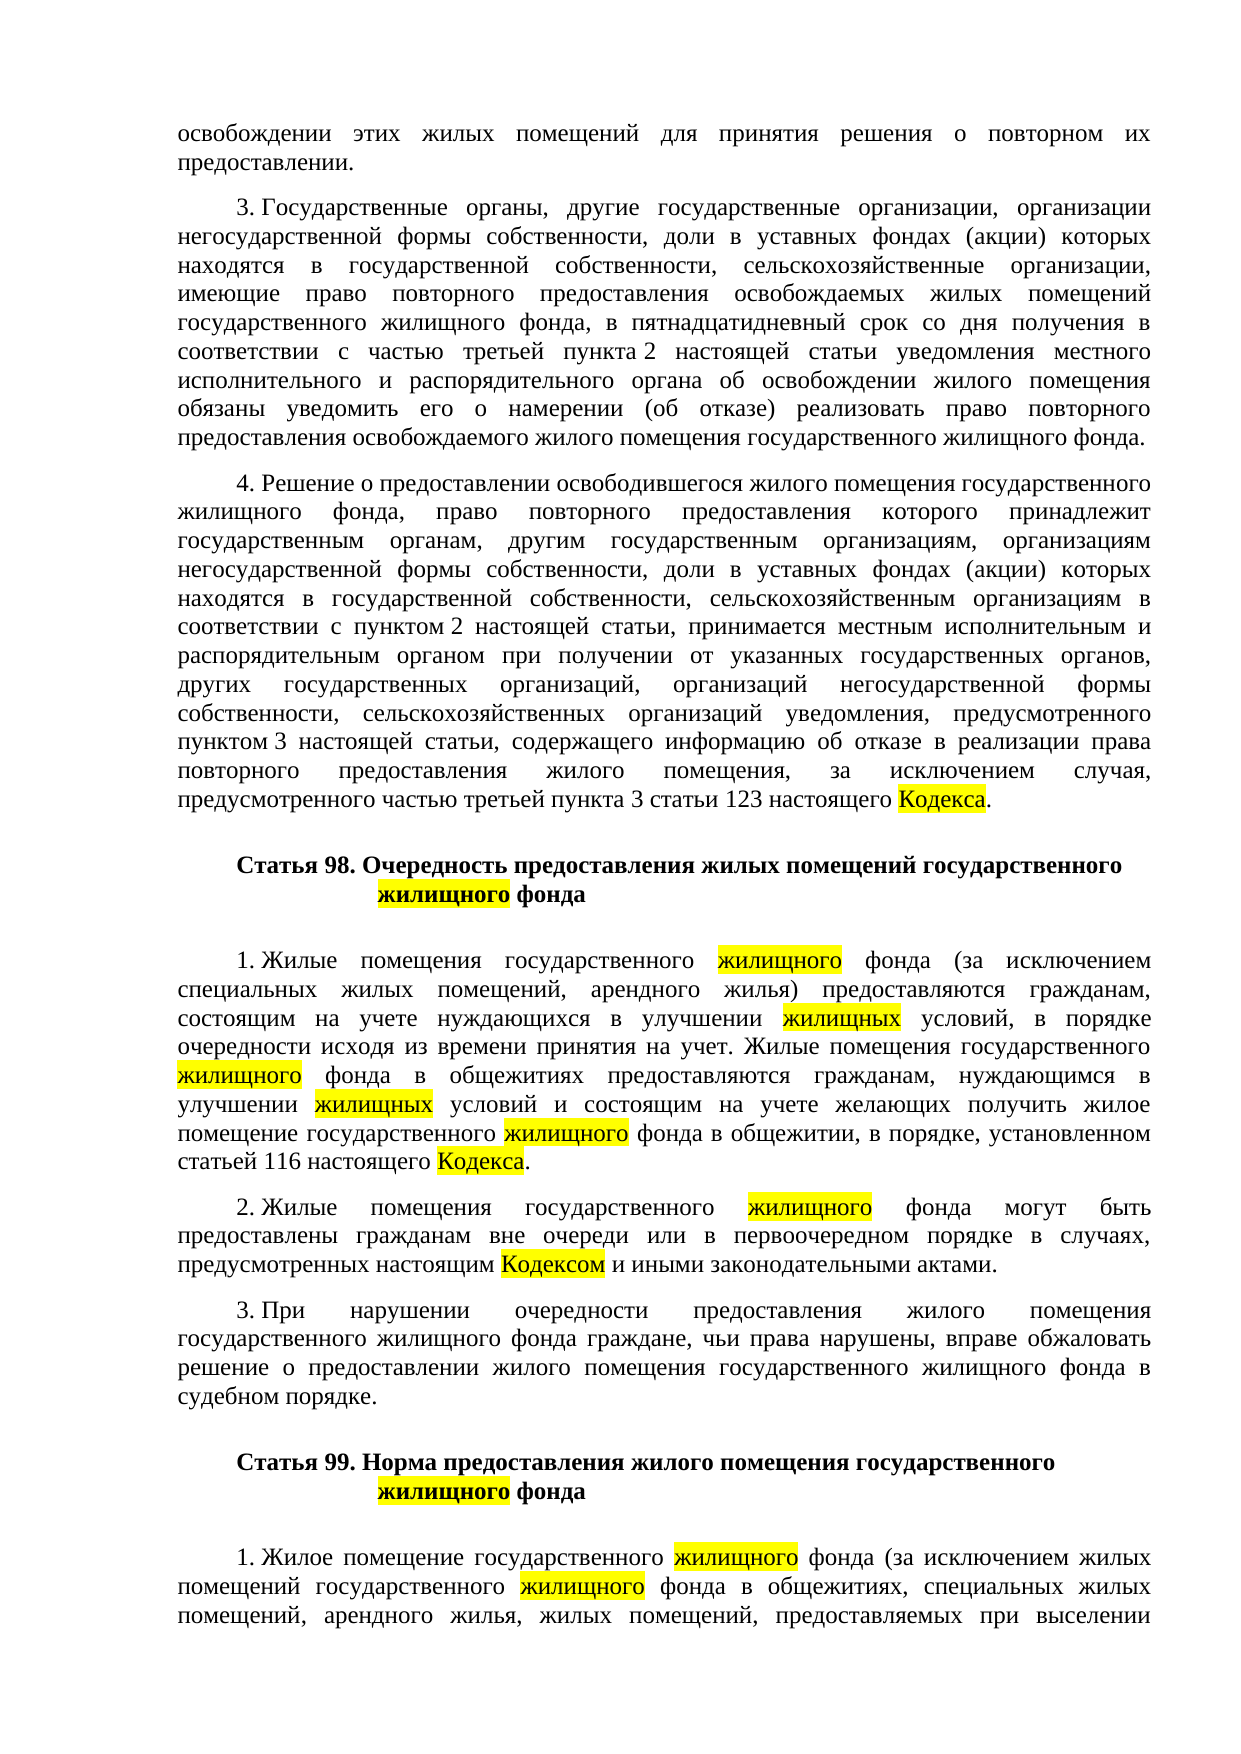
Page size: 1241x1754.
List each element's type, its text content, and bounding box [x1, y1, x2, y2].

text 2. Жилые помещения государственного жилищного фонда могут быть предоставлены гражданам вне очереди или в первоочередном порядке в случаях, предусмотренных настоящим Кодексом и иными законодательными актами. [177, 1192, 1152, 1278]
text Статья 99. Норма предоставления жилого помещения государственного жилищного фонда [236, 1447, 1152, 1505]
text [177, 1542, 1152, 1628]
text Статья 98. Очередность предоставления жилых помещений государственного жилищного фонда [236, 850, 1152, 908]
text 3. При нарушении очередности предоставления жилого помещения государственного жилищного фонда граждане, чьи права нарушены, вправе обжаловать решение о предоставлении жилого помещения государственного жилищного фонда в судебном порядке. [177, 1295, 1152, 1410]
text 4. Решение о предоставлении освободившегося жилого помещения государственного жилищного фонда, право повторного предоставления которого принадлежит государственным органам, другим государственным организациям, организациям негосударственной формы собственности, доли в уставных фондах (акции) которых находятся в государственной собственности, сельскохозяйственным организациям в соответствии с пунктом 2 настоящей статьи, принимается местным исполнительным и распорядительным органом при получении от указанных государственных органов, других государственных организаций, организаций негосударственной формы собственности, сельскохозяйственных организаций уведомления, предусмотренного пунктом 3 настоящей статьи, содержащего информацию об отказе в реализации права повторного предоставления жилого помещения, за исключением случая, предусмотренного частью третьей пункта 3 статьи 123 настоящего Кодекса. [177, 468, 1152, 813]
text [177, 118, 1152, 176]
text 1. Жилые помещения государственного жилищного фонда (за исключением специальных жилых помещений, арендного жилья) предоставляются гражданам, состоящим на учете нуждающихся в улучшении жилищных условий, в порядке очередности исходя из времени принятия на учет. Жилые помещения государственного жилищного фонда в общежитиях предоставляются гражданам, нуждающимся в улучшении жилищных условий и состоящим на учете желающих получить жилое помещение государственного жилищного фонда в общежитии, в порядке, установленном статьей 116 настоящего Кодекса. [177, 945, 1152, 1175]
text 3. Государственные органы, другие государственные организации, организации негосударственной формы собственности, доли в уставных фондах (акции) которых находятся в государственной собственности, сельскохозяйственные организации, имеющие право повторного предоставления освобождаемых жилых помещений государственного жилищного фонда, в пятнадцатидневный срок со дня получения в соответствии с частью третьей пункта 2 настоящей статьи уведомления местного исполнительного и распорядительного органа об освобождении жилого помещения обязаны уведомить его о намерении (об отказе) реализовать право повторного предоставления освобождаемого жилого помещения государственного жилищного фонда. [177, 192, 1152, 451]
